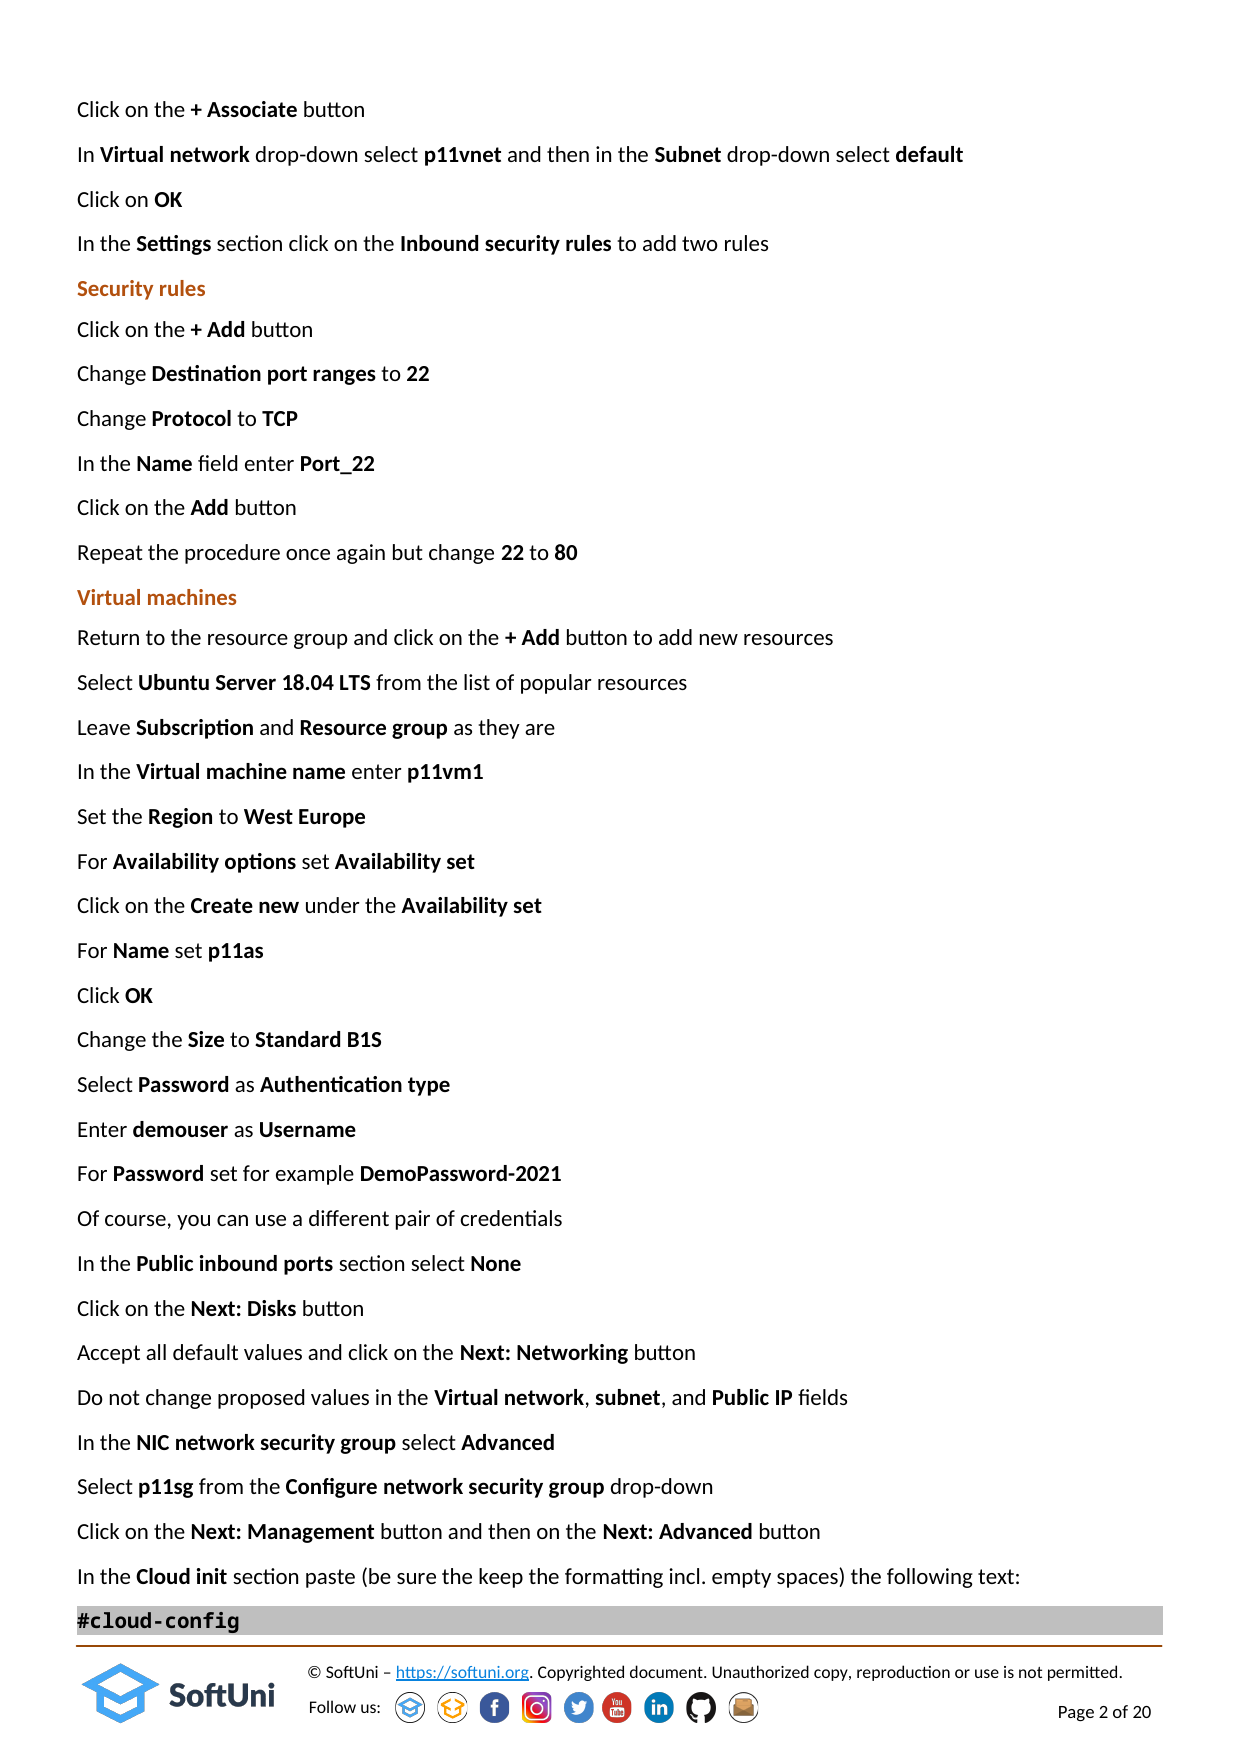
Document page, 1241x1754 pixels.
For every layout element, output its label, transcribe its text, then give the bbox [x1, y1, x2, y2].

text In the Virtual machine name enter p11vm1 [77, 757, 1163, 785]
text For Availability options set Availability set [77, 847, 1163, 875]
picture [686, 1692, 716, 1723]
text Accept all default values and click on the Next: Networking button [77, 1338, 1163, 1366]
text In the Settings section click on the Inbound security rules to add two rules [77, 229, 1163, 257]
text Repeat the procedure once again but change 22 to 80 [77, 538, 1163, 566]
text Change the Size to Standard B1S [77, 1026, 1163, 1053]
text In the Public inbound ports section select None [77, 1249, 1163, 1277]
text Change Destination port ranges to 22 [77, 359, 1163, 387]
text Click on the + Add button [77, 315, 1163, 343]
picture [479, 1692, 510, 1723]
text Set the Region to West Europe [77, 802, 1163, 830]
subtitle Security rules [77, 274, 1163, 302]
picture [437, 1692, 468, 1723]
text Click OK [77, 981, 1163, 1009]
text Of course, you can use a different pair of credentials [77, 1204, 1163, 1232]
picture [395, 1692, 425, 1723]
text Select Password as Authentication type [77, 1070, 1163, 1098]
picture [644, 1714, 653, 1723]
text Do not change proposed values in the Virtual network, subnet, and Public IP fields [77, 1383, 1163, 1411]
picture [665, 1714, 674, 1723]
text Click on the Add button [77, 493, 1163, 521]
text In the Cloud init section paste (be sure the keep the formatting incl. empty spaces) the following text: [77, 1562, 1163, 1590]
text For Name set p11as [77, 936, 1163, 964]
picture [658, 1705, 667, 1714]
picture [75, 1658, 281, 1729]
text In Virtual network drop-down select p11vnet and then in the Subnet drop-down select default [77, 140, 1163, 168]
text Click on the + Associate button [77, 95, 1163, 123]
picture [728, 1692, 759, 1723]
picture [522, 1692, 552, 1723]
text In the Name field enter Port_22 [77, 449, 1163, 477]
text Click on OK [77, 185, 1163, 213]
text For Password set for example DemoPassword-2021 [77, 1159, 1163, 1188]
picture [665, 1692, 674, 1701]
text Change Protocol to TCP [77, 404, 1163, 432]
text Leave Subscription and Resource group as they are [77, 713, 1163, 741]
picture [602, 1692, 632, 1723]
text Click on the Create new under the Availability set [77, 891, 1163, 919]
text Click on the Next: Disks button [77, 1294, 1163, 1322]
subtitle Virtual machines [77, 583, 1163, 611]
text Select p11sg from the Configure network security group drop-down [77, 1472, 1163, 1500]
text Click on the Next: Management button and then on the Next: Advanced button [77, 1517, 1163, 1545]
text Select Ubuntu Server 18.04 LTS from the list of popular resources [77, 668, 1163, 696]
text In the NIC network security group select Advanced [77, 1428, 1163, 1456]
text Return to the resource group and click on the + Add button to add new resources [77, 623, 1163, 651]
text #cloud-config [77, 1606, 1163, 1635]
picture [564, 1692, 594, 1723]
picture [644, 1692, 653, 1701]
text Enter demouser as Username [77, 1115, 1163, 1143]
